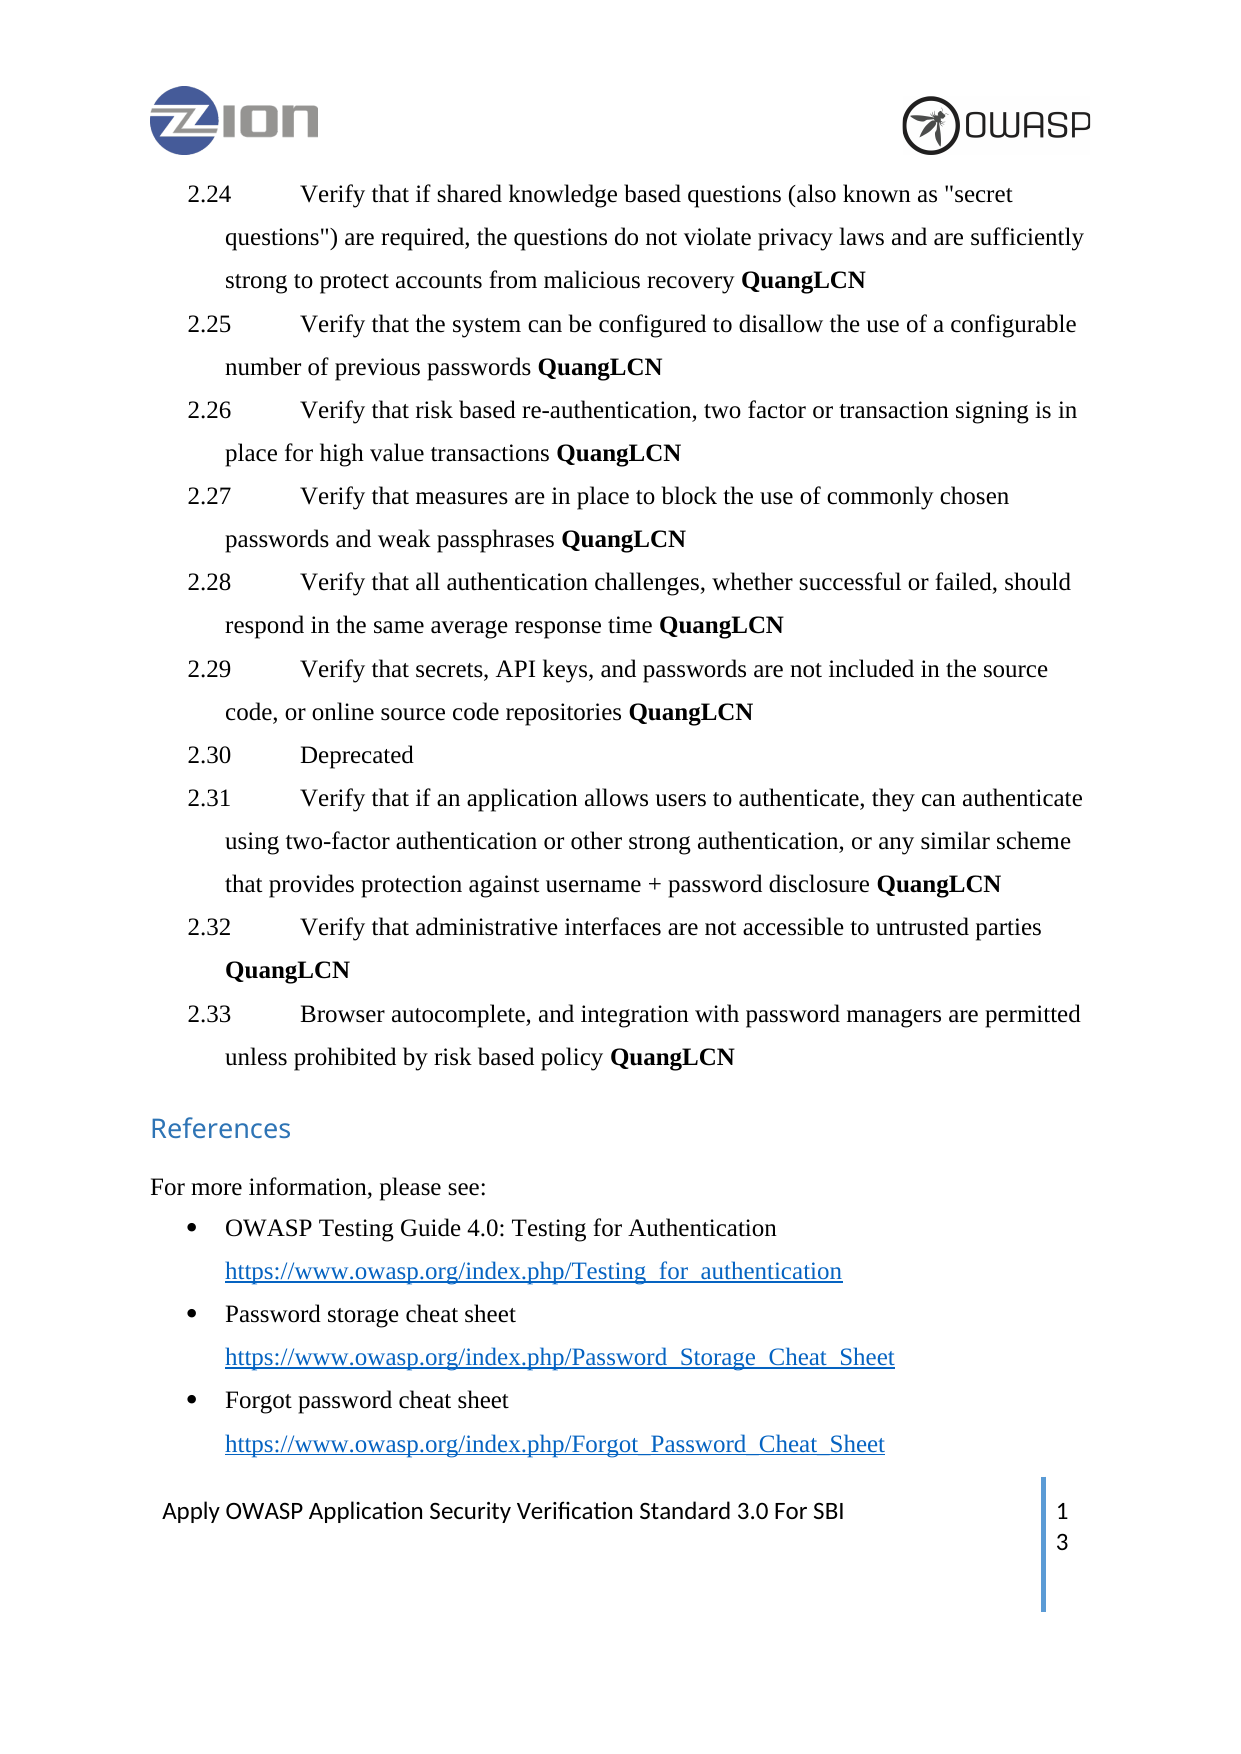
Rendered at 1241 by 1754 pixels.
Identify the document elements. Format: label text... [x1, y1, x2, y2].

list Verify that administrative interfaces are not accessible to untrusted parties QuangLCN [187, 912, 1090, 984]
subtitle References [150, 1110, 1090, 1147]
list Verify that measures are in place to block the use of commonly chosen passwords and weak passphrases QuangLCN [187, 481, 1090, 553]
list Verify that all authentication challenges, whether successful or failed, should respond in the same average response time QuangLCN [187, 567, 1090, 639]
list Verify that the system can be configured to disallow the use of a configurable number of previous passwords QuangLCN [187, 309, 1090, 381]
picture [150, 86, 318, 155]
list Verify that secrets, API keys, and passwords are not included in the source code, or online source code repositories QuangLCN [187, 654, 1090, 726]
picture [902, 96, 1091, 155]
list Deprecated [187, 740, 1090, 769]
list Verify that if an application allows users to authenticate, they can authenticate using two-factor authentication or other strong authentication, or any similar scheme that provides protection against username + password disclosure QuangLCN [187, 783, 1090, 898]
list Forgot password cheat sheet https://www.owasp.org/index.php/Forgot_Password_Cheat_Sheet [187, 1386, 1090, 1457]
list Verify that risk based re-authentication, two factor or transaction signing is in place for high value transactions QuangLCN [187, 395, 1090, 467]
text For more information, please see: [150, 1172, 1090, 1201]
list Browser autocomplete, and integration with password managers are permitted unless prohibited by risk based policy QuangLCN [187, 999, 1090, 1071]
list OWASP Testing Guide 4.0: Testing for Authentication https://www.owasp.org/index.php/Testing_for_authentication [187, 1213, 1090, 1285]
list Password storage cheat sheet https://www.owasp.org/index.php/Password_Storage_Cheat_Sheet [187, 1299, 1090, 1371]
list Verify that if shared knowledge based questions (also known as "secret questions") are required, the questions do not violate privacy laws and are sufficiently strong to protect accounts from malicious recovery QuangLCN [187, 179, 1090, 294]
